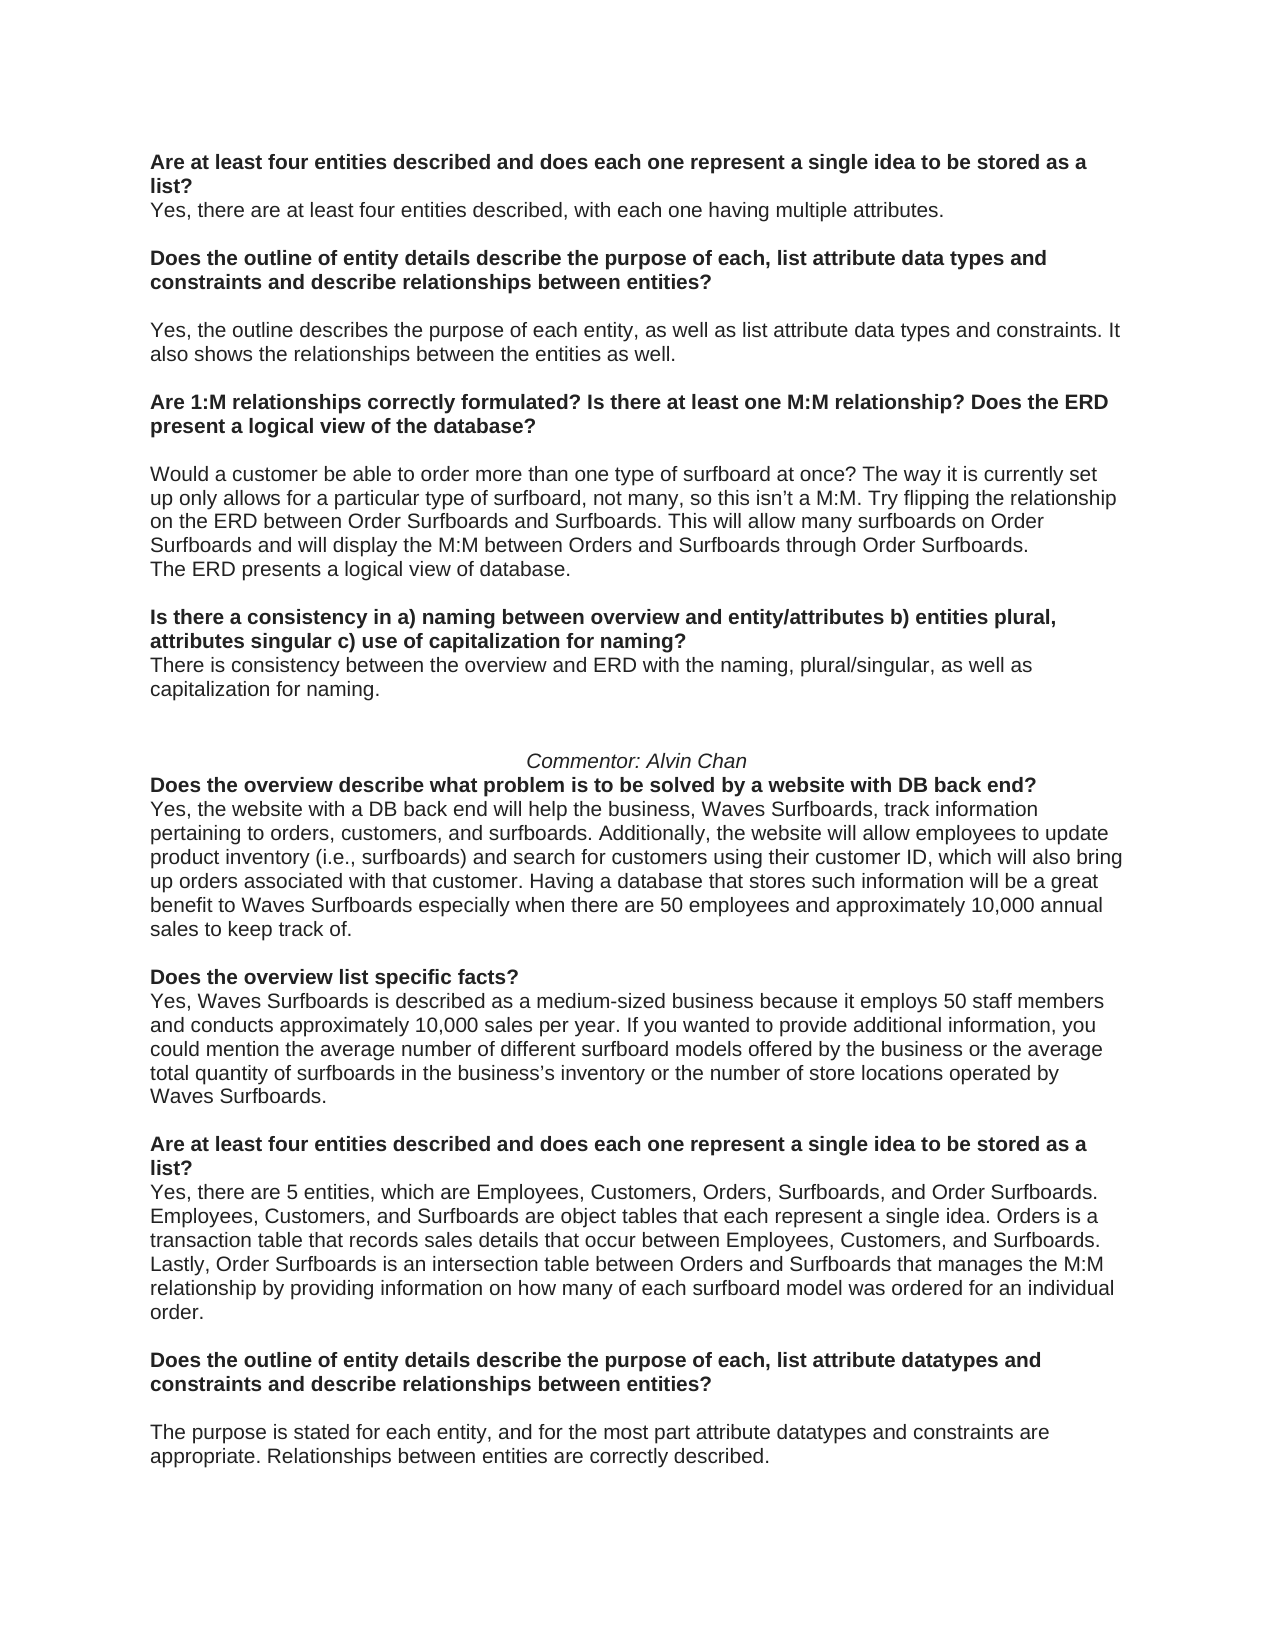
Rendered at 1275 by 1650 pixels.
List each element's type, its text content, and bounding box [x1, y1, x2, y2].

text Yes, there are at least four entities described, with each one having multiple attributes. [150, 198, 1125, 222]
text Yes, the outline describes the purpose of each entity, as well as list attribute data types and constraints. It also shows the relationships between the entities as well. [150, 318, 1125, 366]
text Yes, there are 5 entities, which are Employees, Customers, Orders, Surfboards, and Order Surfboards. Employees, Customers, and Surfboards are object tables that each represent a single idea. Orders is a transaction table that records sales details that occur between Employees, Customers, and Surfboards. Lastly, Order Surfboards is an intersection table between Orders and Surfboards that manages the M:M relationship by providing information on how many of each surfboard model was ordered for an individual order. [150, 1180, 1125, 1324]
text The purpose is stated for each entity, and for the most part attribute datatypes and constraints are appropriate. Relationships between entities are correctly described. [150, 1420, 1125, 1468]
text Are 1:M relationships correctly formulated? Is there at least one M:M relationship? Does the ERD present a logical view of the database? [150, 389, 1125, 437]
text Does the outline of entity details describe the purpose of each, list attribute data types and constraints and describe relationships between entities? [150, 246, 1125, 294]
text Does the overview describe what problem is to be solved by a website with DB back end? [150, 773, 1125, 797]
text Commentor: Alvin Chan [150, 749, 1125, 773]
text There is consistency between the overview and ERD with the naming, plural/singular, as well as capitalization for naming. [150, 653, 1125, 701]
text Are at least four entities described and does each one represent a single idea to be stored as a list? [150, 1132, 1125, 1180]
text Does the outline of entity details describe the purpose of each, list attribute datatypes and constraints and describe relationships between entities? [150, 1348, 1125, 1396]
text The ERD presents a logical view of database. [150, 557, 1125, 581]
text Are at least four entities described and does each one represent a single idea to be stored as a list? [150, 150, 1125, 198]
text Does the overview list specific facts? [150, 964, 1125, 988]
text Is there a consistency in a) naming between overview and entity/attributes b) entities plural, attributes singular c) use of capitalization for naming? [150, 605, 1125, 653]
text Would a customer be able to order more than one type of surfboard at once? The way it is currently set up only allows for a particular type of surfboard, not many, so this isn’t a M:M. Try flipping the relationship on the ERD between Order Surfboards and Surfboards. This will allow many surfboards on Order Surfboards and will display the M:M between Orders and Surfboards through Order Surfboards. [150, 461, 1125, 557]
text Yes, Waves Surfboards is described as a medium-sized business because it employs 50 staff members and conducts approximately 10,000 sales per year. If you wanted to provide additional information, you could mention the average number of different surfboard models offered by the business or the average total quantity of surfboards in the business’s inventory or the number of store locations operated by Waves Surfboards. [150, 988, 1125, 1108]
text Yes, the website with a DB back end will help the business, Waves Surfboards, track information pertaining to orders, customers, and surfboards. Additionally, the website will allow employees to update product inventory (i.e., surfboards) and search for customers using their customer ID, which will also bring up orders associated with that customer. Having a database that stores such information will be a great benefit to Waves Surfboards especially when there are 50 employees and approximately 10,000 annual sales to keep track of. [150, 797, 1125, 941]
